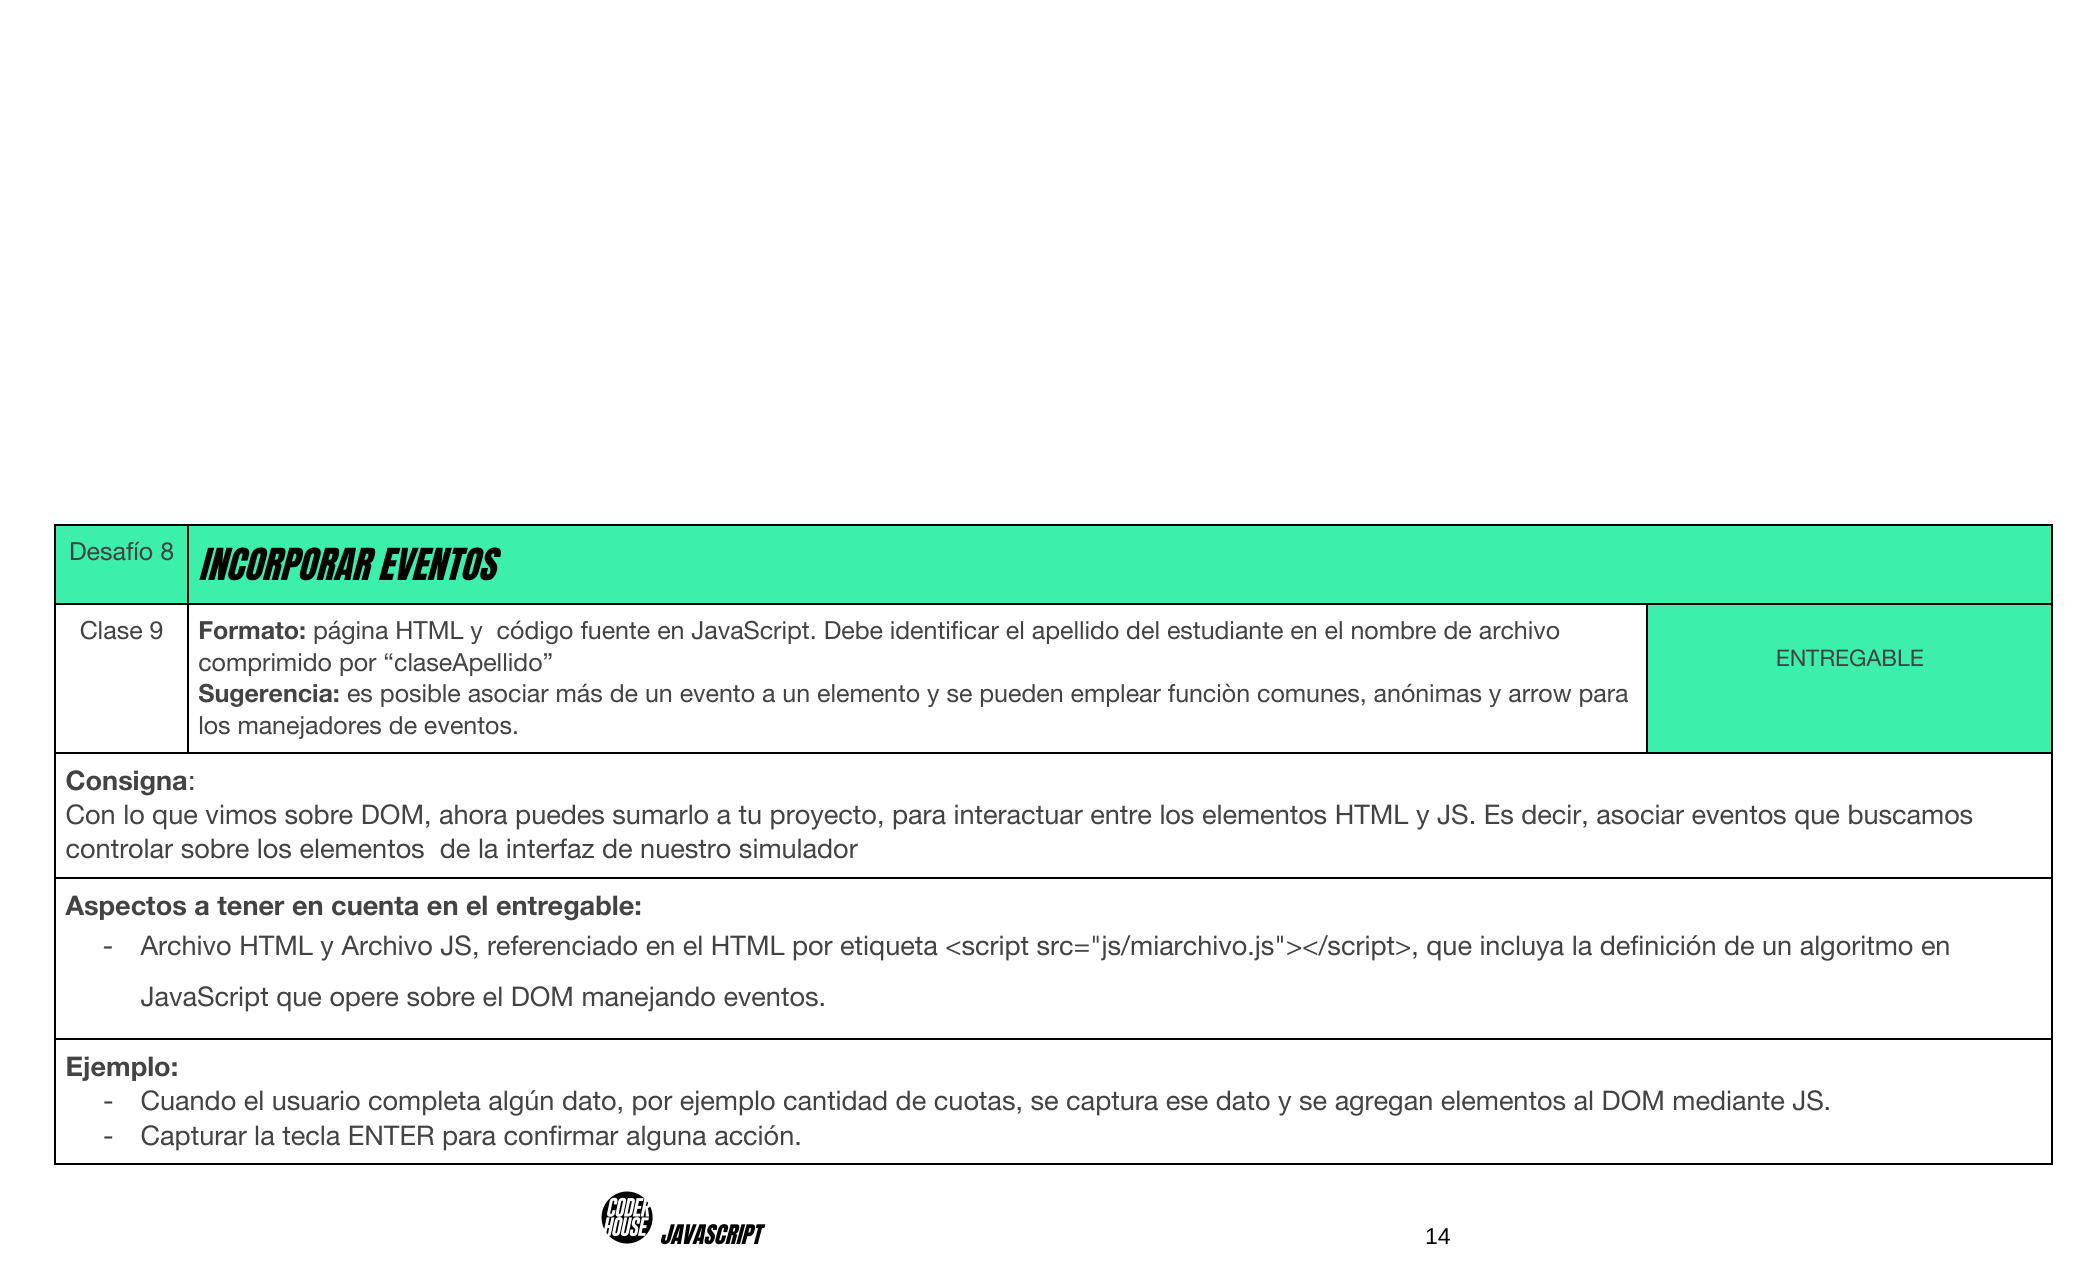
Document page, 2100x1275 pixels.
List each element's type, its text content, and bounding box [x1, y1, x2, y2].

table_cell Formato: página HTML y código fuente en JavaScript. Debe identificar el apellido del estudiante en el nombre de archivo comprimido por “claseApellido” Sugerencia: es posible asociar más de un evento a un elemento y se pueden emplear funciòn comunes, anónimas y arrow para los manejadores de eventos. [189, 605, 1646, 752]
table_header Desafío 8 [56, 526, 187, 603]
table_cell Aspectos a tener en cuenta en el entregable: Archivo HTML y Archivo JS, referenciado en el HTML por etiqueta <script src="js/miarchivo.js"></script>, que incluya la definición de un algoritmo en JavaScript que opere sobre el DOM manejando eventos. [56, 879, 2051, 1038]
picture [600, 1190, 654, 1245]
table_cell ENTREGABLE [1648, 605, 2051, 752]
table_cell Consigna: Con lo que vimos sobre DOM, ahora puedes sumarlo a tu proyecto, para interactuar entre los elementos HTML y JS. Es decir, asociar eventos que buscamos controlar sobre los elementos de la interfaz de nuestro simulador [56, 754, 2051, 877]
table_header INCORPORAR EVENTOS [189, 526, 2051, 603]
table_cell Clase 9 [56, 605, 187, 752]
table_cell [56, 1040, 2051, 1163]
